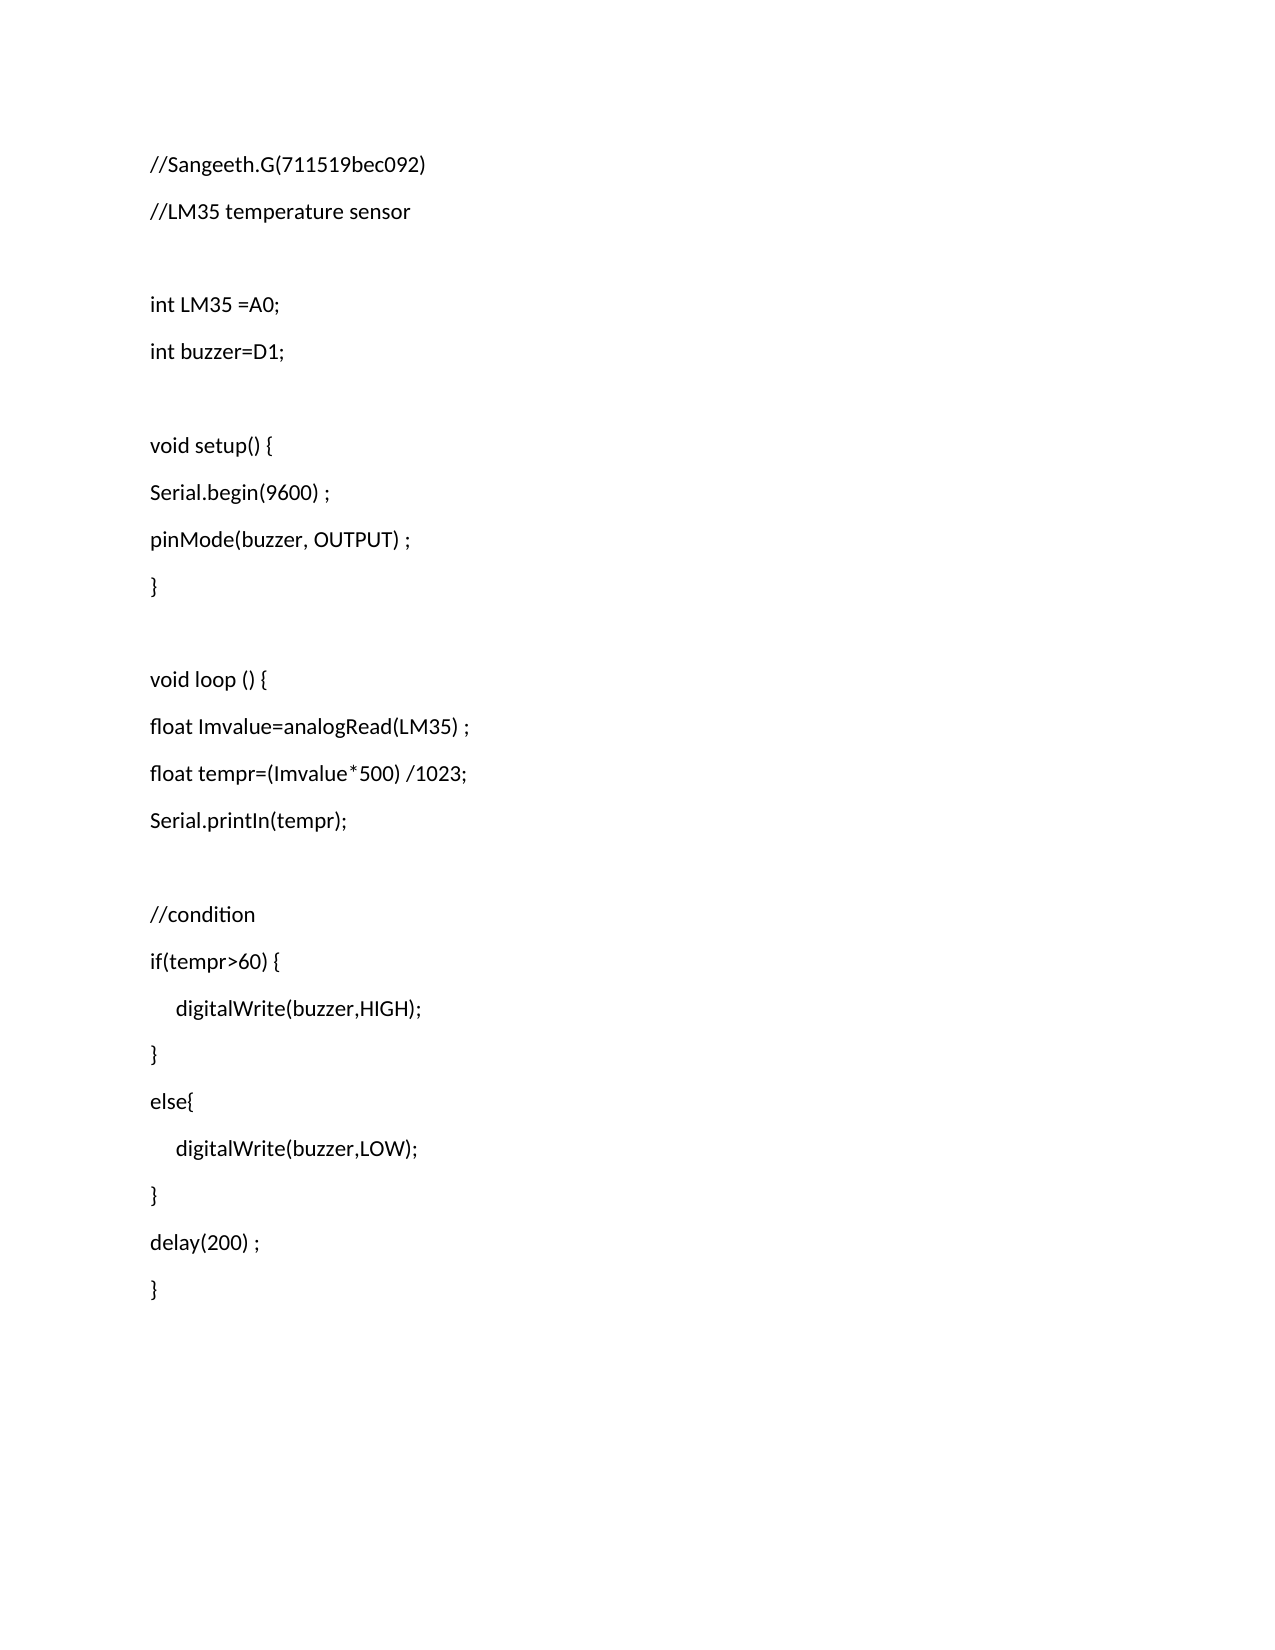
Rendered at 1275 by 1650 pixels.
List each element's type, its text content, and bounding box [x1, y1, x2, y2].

text delay(200) ; [150, 1228, 1125, 1256]
text } [150, 1041, 1125, 1069]
text } [150, 1181, 1125, 1209]
text digitalWrite(buzzer,HIGH); [150, 994, 1125, 1022]
text digitalWrite(buzzer,LOW); [150, 1134, 1125, 1162]
text } [150, 1275, 1125, 1303]
text } [150, 572, 1125, 600]
text else{ [150, 1087, 1125, 1116]
text int LM35 =A0; [150, 291, 1125, 319]
text float tempr=(Imvalue*500) /1023; [150, 759, 1125, 787]
text //Sangeeth.G(711519bec092) [150, 150, 1125, 178]
text void loop () { [150, 666, 1125, 694]
text int buzzer=D1; [150, 337, 1125, 366]
text //condition [150, 900, 1125, 928]
text //LM35 temperature sensor [150, 197, 1125, 225]
text float Imvalue=analogRead(LM35) ; [150, 712, 1125, 741]
text void setup() { [150, 431, 1125, 459]
text Serial.printIn(tempr); [150, 806, 1125, 834]
text if(tempr>60) { [150, 947, 1125, 975]
text pinMode(buzzer, OUTPUT) ; [150, 525, 1125, 553]
text Serial.begin(9600) ; [150, 478, 1125, 506]
